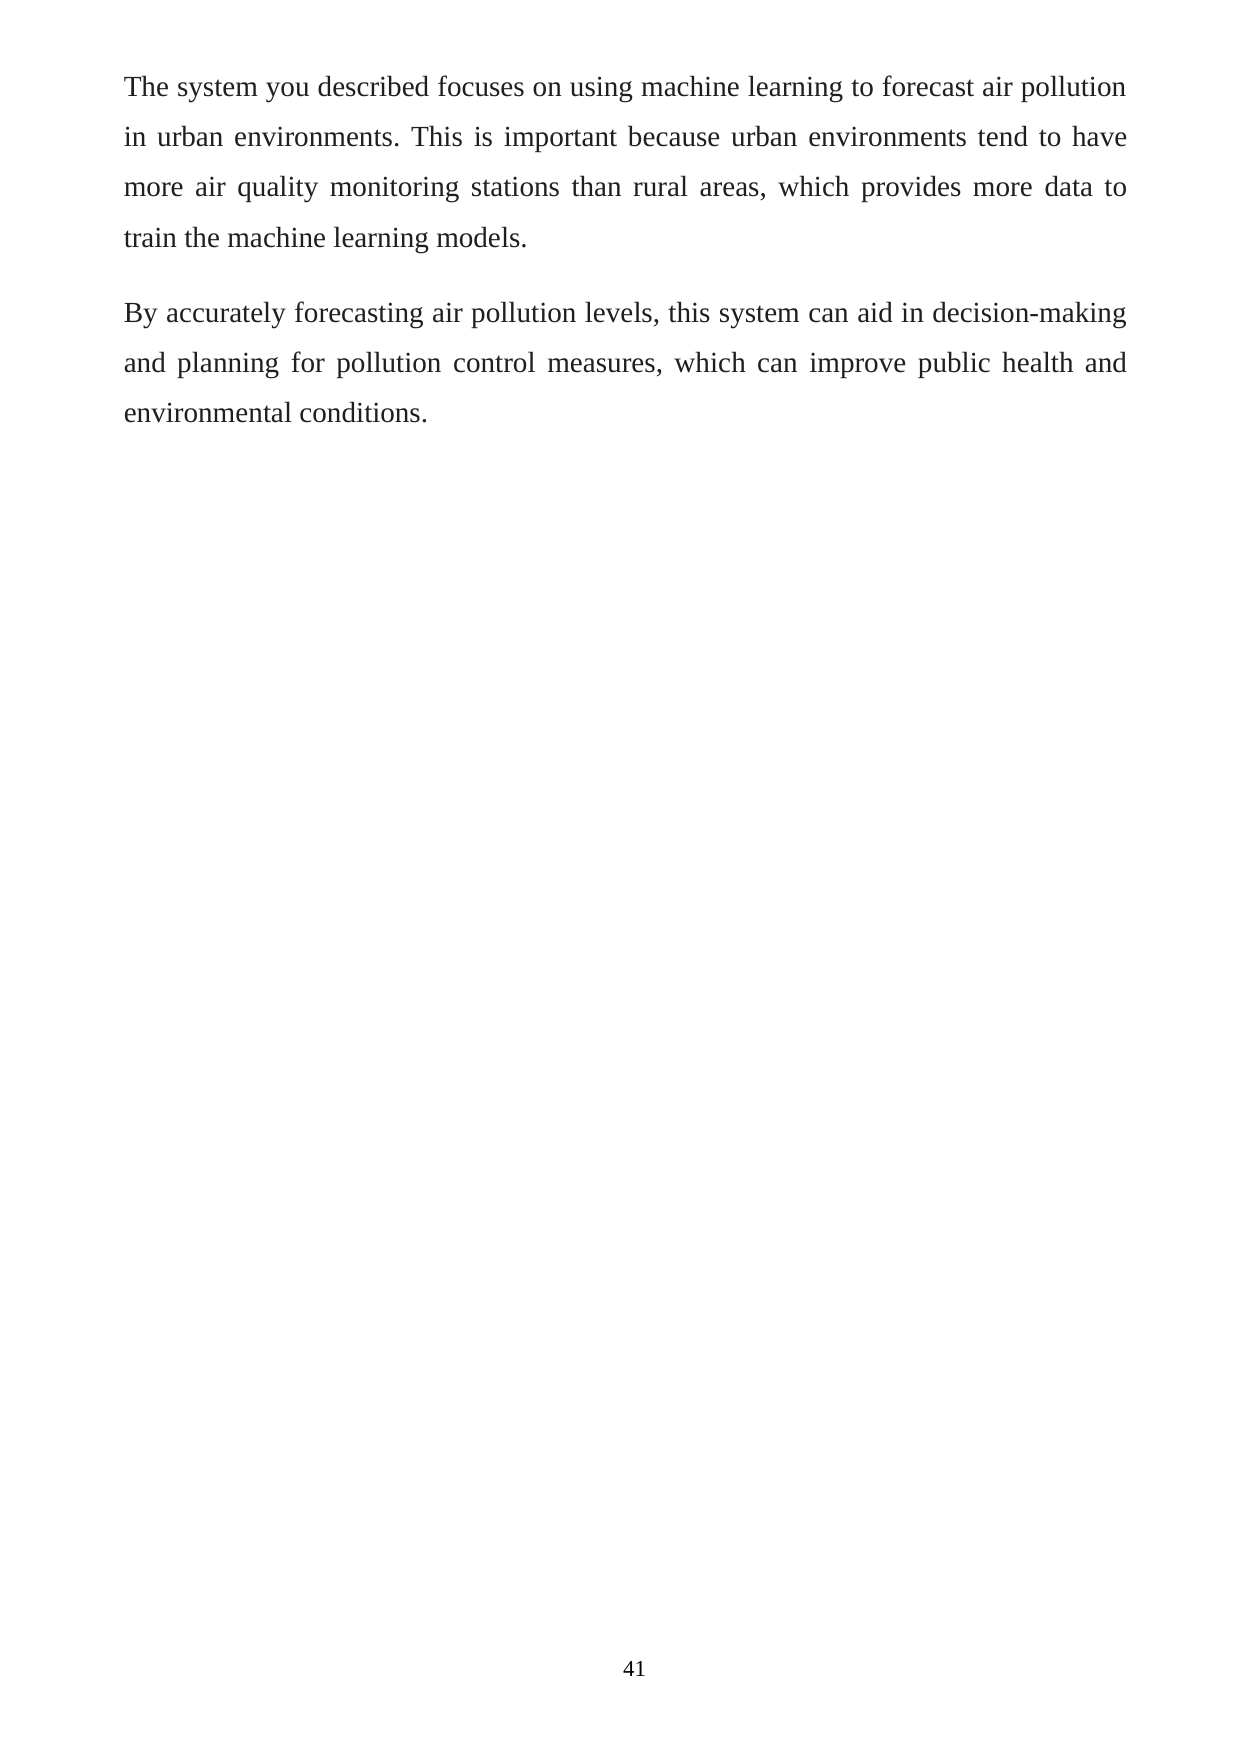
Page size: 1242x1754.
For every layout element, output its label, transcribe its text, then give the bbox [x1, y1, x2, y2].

text By accurately forecasting air pollution levels, this system can aid in decision-making and planning for pollution control measures, which can improve public health and environmental conditions. [123, 295, 1128, 429]
text The system you described focuses on using machine learning to forecast air pollution in urban environments. This is important because urban environments tend to have more air quality monitoring stations than rural areas, which provides more data to train the machine learning models. [123, 69, 1128, 253]
